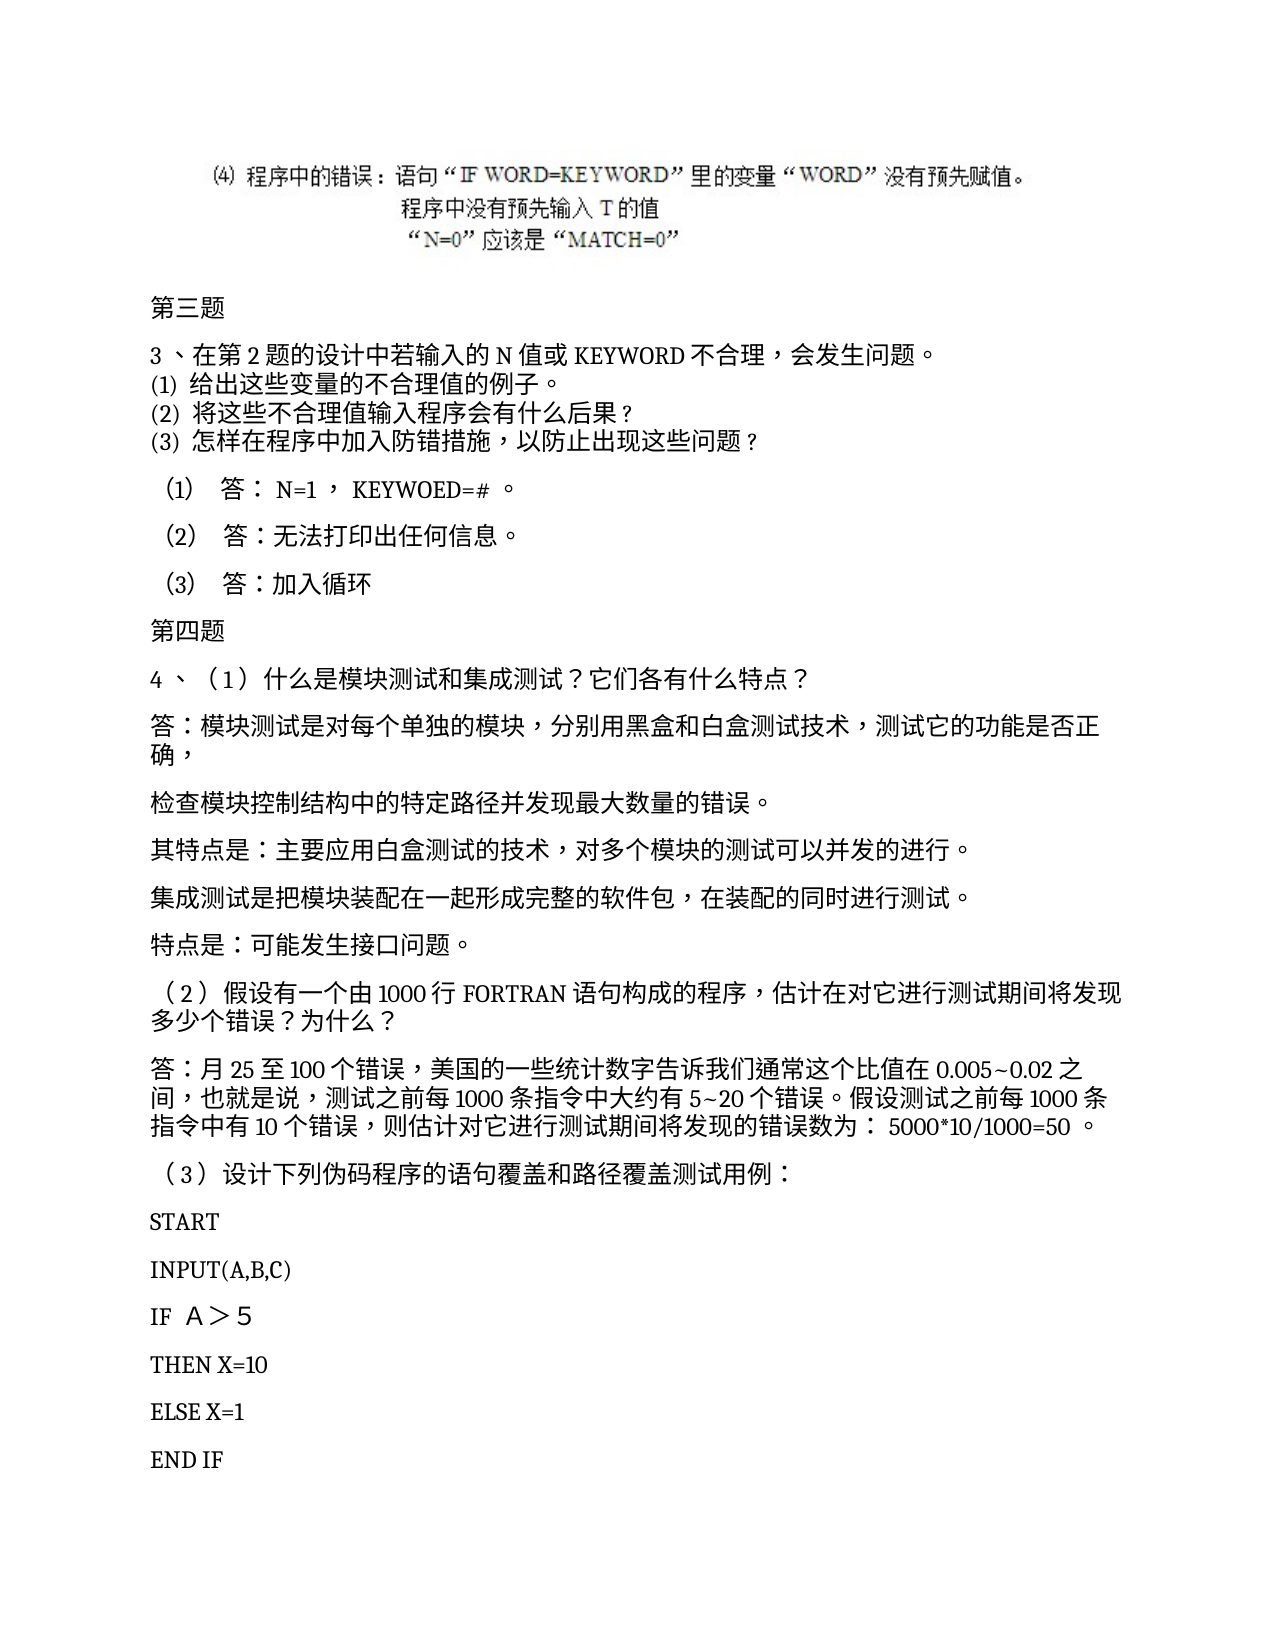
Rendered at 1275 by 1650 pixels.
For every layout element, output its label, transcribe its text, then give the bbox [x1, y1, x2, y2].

text 答：模块测试是对每个单独的模块，分别用黑盒和白盒测试技术，测试它的功能是否正确， [150, 713, 1125, 771]
text 答：月 25 至 100 个错误，美国的一些统计数字告诉我们通常这个比值在 0.005~0.02 之间，也就是说，测试之前每 1000 条指令中大约有 5~20 个错误。假设测试之前每 1000 条指令中有 10 个错误，则估计对它进行测试期间将发现的错误数为： 5000*10/1000=50 。 [150, 1056, 1125, 1142]
text INPUT(A,B,C) [150, 1256, 1125, 1284]
text THEN X=10 [150, 1351, 1125, 1379]
text 集成测试是把模块装配在一起形成完整的软件包，在装配的同时进行测试。 [150, 884, 1125, 913]
picture [168, 150, 1044, 276]
text 检查模块控制结构中的特定路径并发现最大数量的错误。 [150, 789, 1125, 818]
text 特点是：可能发生接口问题。 [150, 932, 1125, 961]
text （3） 答：加入循环 [150, 571, 1125, 599]
text 第三题 [150, 294, 1125, 323]
text 第四题 [150, 618, 1125, 647]
text （2） 答：无法打印出任何信息。 [150, 523, 1125, 552]
text 4 、（ 1 ）什么是模块测试和集成测试？它们各有什么特点？ [150, 666, 1125, 694]
text ELSE X=1 [150, 1398, 1125, 1427]
text （ 2 ）假设有一个由 1000 行 FORTRAN 语句构成的程序，估计在对它进行测试期间将发现多少个错误？为什么？ [150, 979, 1125, 1037]
text START [150, 1208, 1125, 1237]
text IF Ａ＞５ [150, 1303, 1125, 1332]
text 3 、在第 2 题的设计中若输入的 N 值或 KEYWORD 不合理，会发生问题。 (1) 给出这些变量的不合理值的例子。 (2) 将这些不合理值输入程序会有什么后果 ? (3) 怎样在程序中加入防错措施，以防止出现这些问题 ? [150, 342, 1125, 457]
text 其特点是：主要应用白盒测试的技术，对多个模块的测试可以并发的进行。 [150, 837, 1125, 866]
text （1） 答： N=1 ， KEYWOED=# 。 [150, 476, 1125, 504]
text END IF [150, 1446, 1125, 1474]
text （ 3 ）设计下列伪码程序的语句覆盖和路径覆盖测试用例： [150, 1161, 1125, 1189]
